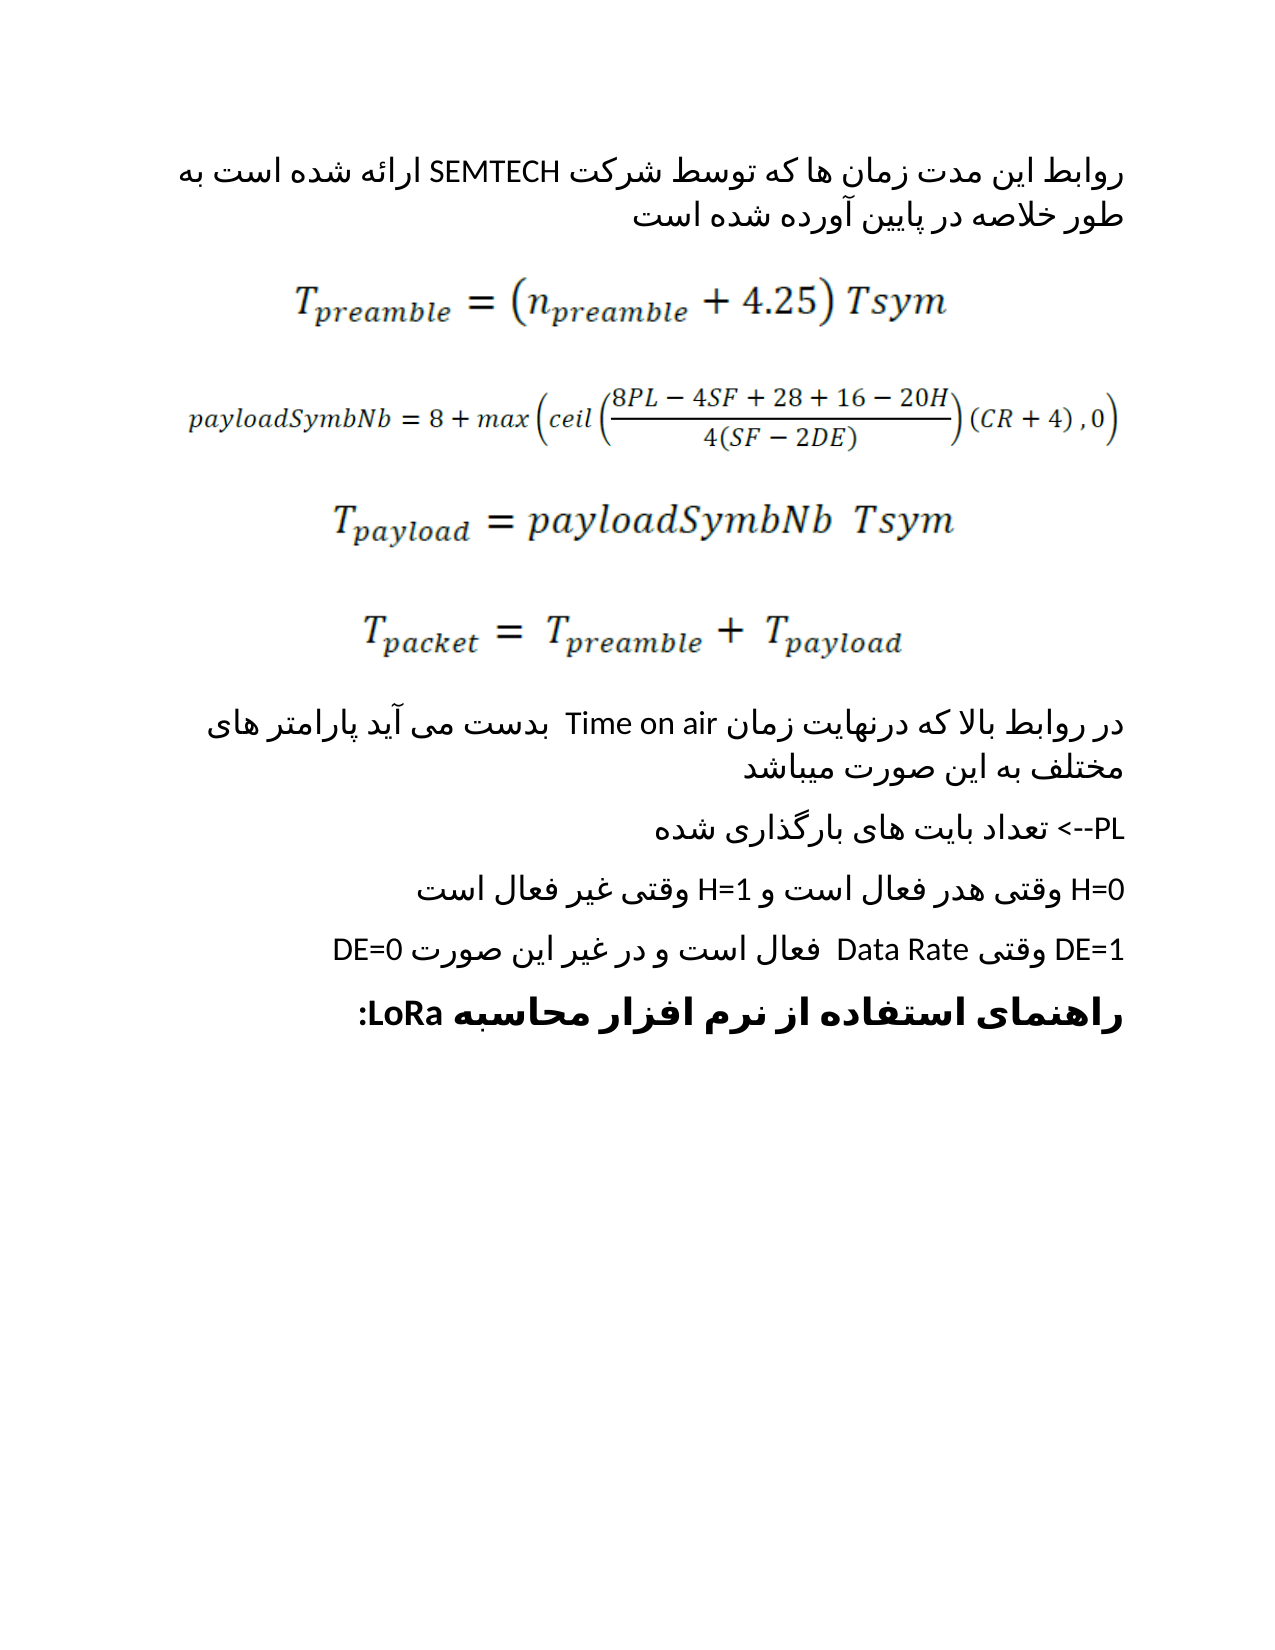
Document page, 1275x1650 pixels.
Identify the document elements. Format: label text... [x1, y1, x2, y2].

text PL--> تعداد بایت های بارگذاری شده [150, 807, 1125, 848]
text DE=1 وقتی Data Rate فعال است و در غیر این صورت DE=0 [150, 928, 1125, 969]
picture [246, 468, 1029, 576]
picture [287, 577, 988, 684]
text راهنمای استفاده از نرم افزار محاسبه LoRa: [150, 989, 1125, 1035]
picture [253, 254, 1022, 355]
text در روابط بالا که درنهایت زمان Time on air بدست می آید پارامتر های مختلف به این صورت میباشد [150, 702, 1125, 787]
text H=0 وقتی هدر فعال است و H=1 وقتی غیر فعال است [150, 868, 1125, 908]
picture [150, 356, 1125, 467]
text روابط این مدت زمان ها که توسط شرکت SEMTECH ارائه شده است به طور خلاصه در پایین آورده شده است [150, 150, 1125, 235]
